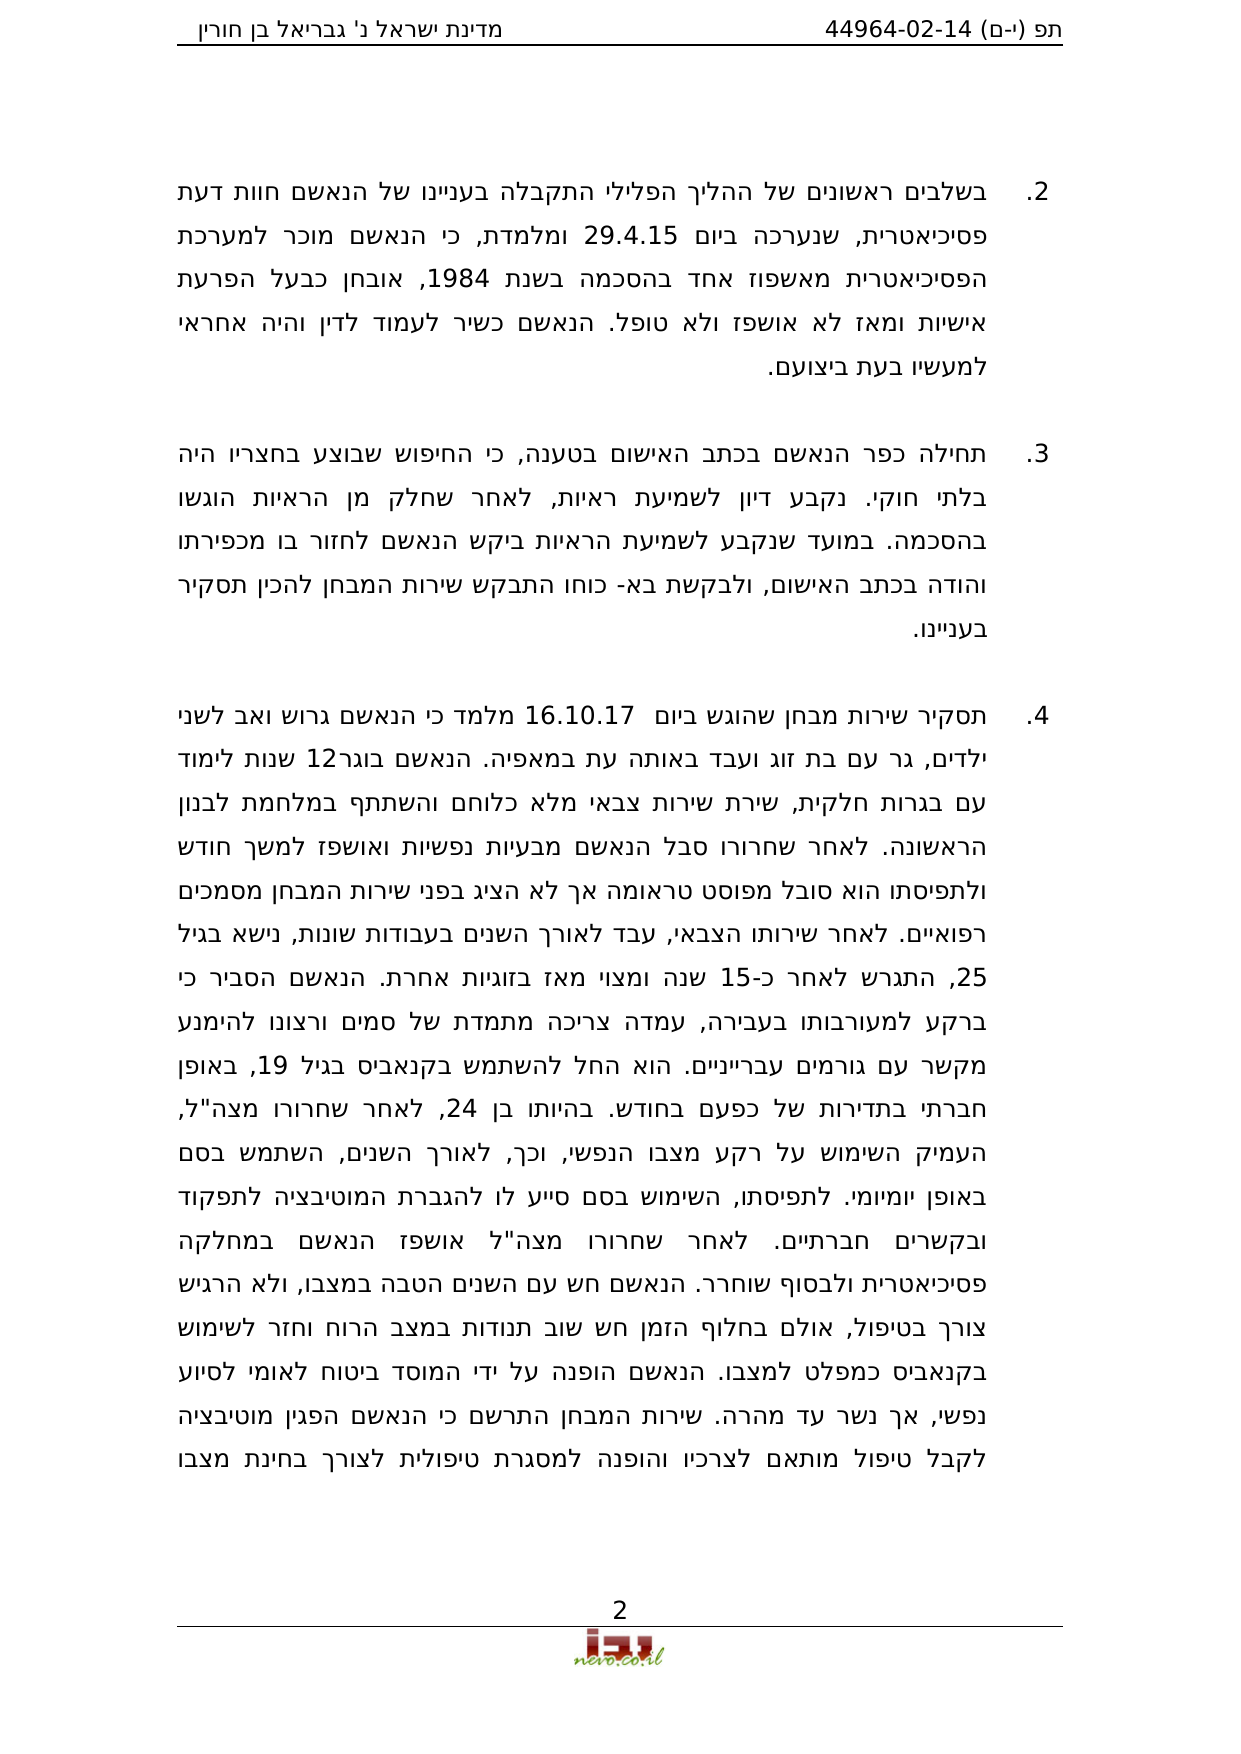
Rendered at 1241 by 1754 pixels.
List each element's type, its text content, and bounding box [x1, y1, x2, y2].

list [177, 701, 1026, 1474]
list תחילה כפר הנאשם בכתב האישום בטענה, כי החיפוש שבוצע בחצריו היה בלתי חוקי. נקבע דיון לשמיעת ראיות, לאחר שחלק מן הראיות הוגשו בהסכמה. במועד שנקבע לשמיעת הראיות ביקש הנאשם לחזור בו מכפירתו והודה בכתב האישום, ולבקשת בא- כוחו התבקש שירות המבחן להכין תסקיר בעניינו. [177, 439, 1026, 643]
list בשלבים ראשונים של ההליך הפלילי התקבלה בעניינו של הנאשם חוות דעת פסיכיאטרית, שנערכה ביום 29.4.15 ומלמדת, כי הנאשם מוכר למערכת הפסיכיאטרית מאשפוז אחד בהסכמה בשנת 1984, אובחן כבעל הפרעת אישיות ומאז לא אושפז ולא טופל. הנאשם כשיר לעמוד לדין והיה אחראי למעשיו בעת ביצועם. [177, 177, 1026, 381]
picture [574, 1628, 666, 1667]
